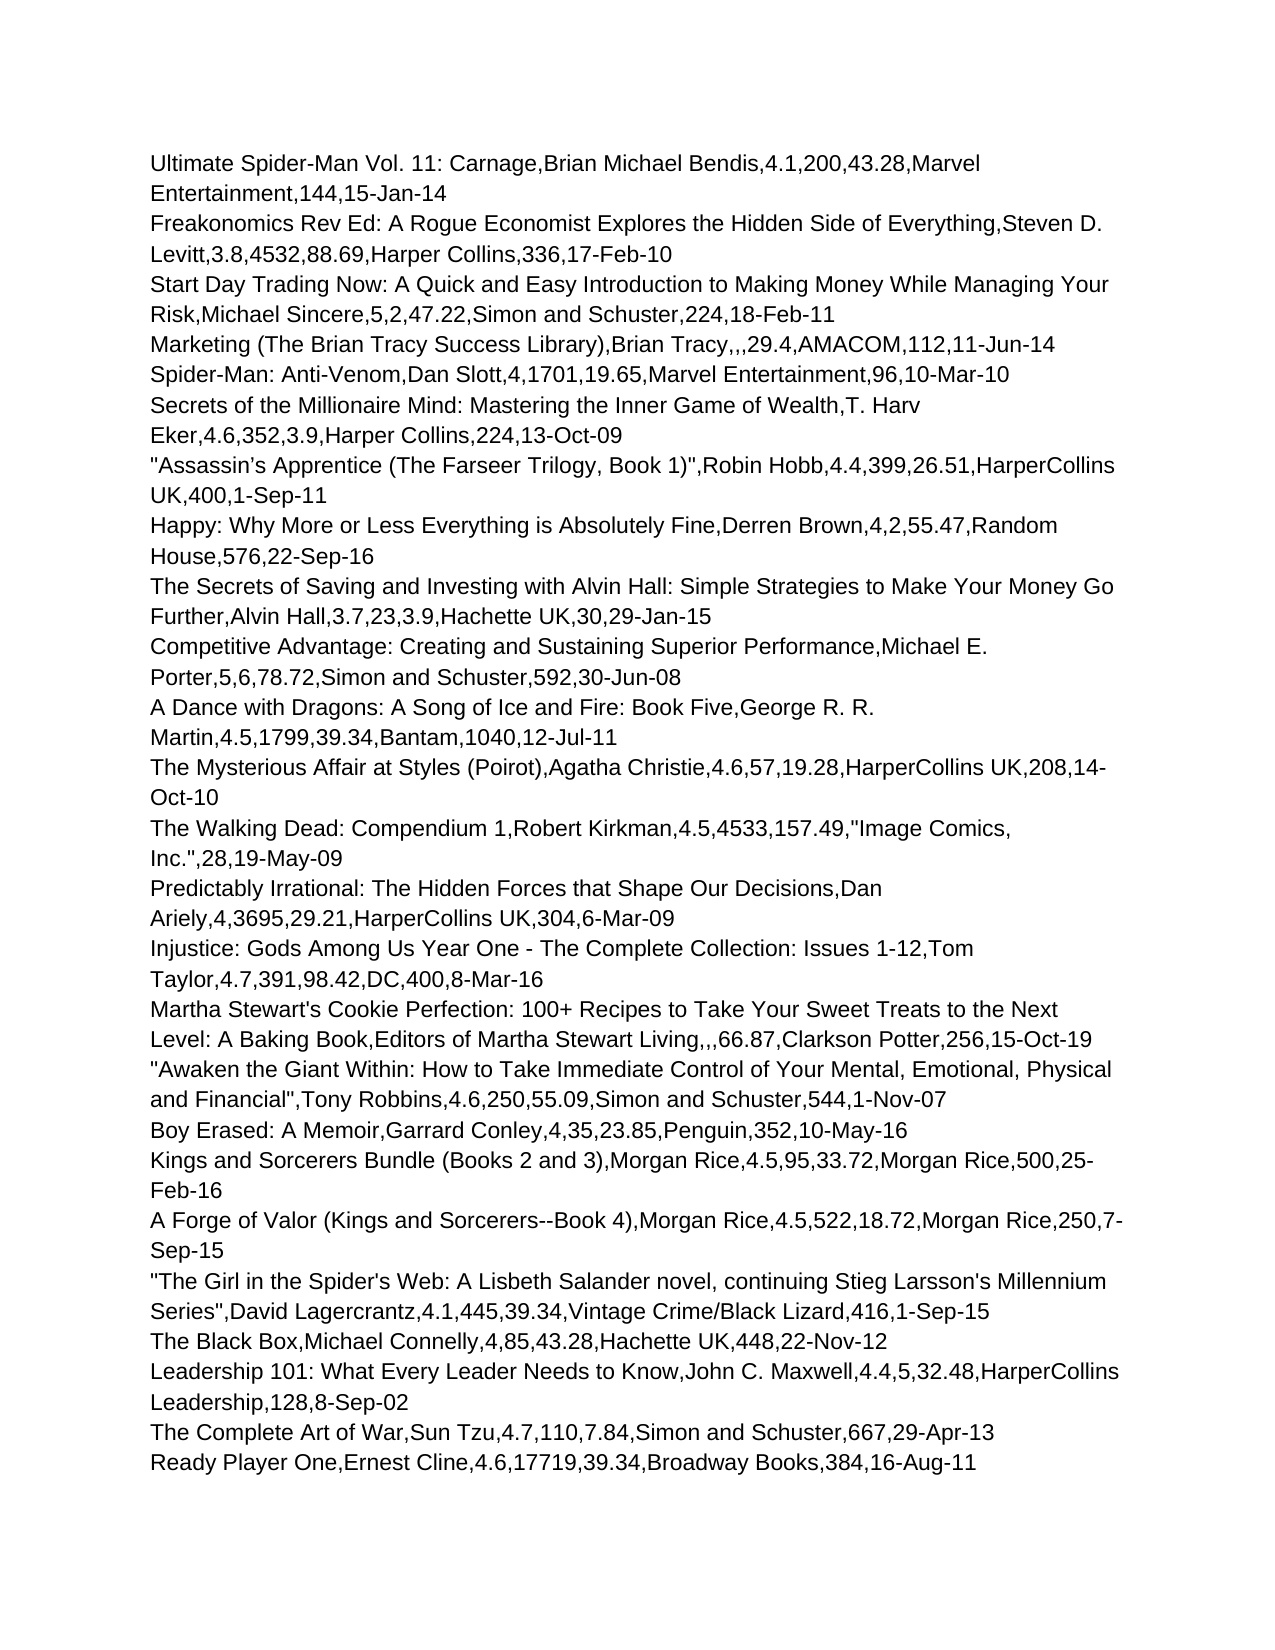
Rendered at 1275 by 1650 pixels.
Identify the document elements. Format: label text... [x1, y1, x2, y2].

text The Walking Dead: Compendium 1,Robert Kirkman,4.5,4533,157.49,"Image Comics, Inc.",28,19-May-09 [150, 814, 1125, 871]
text "Awaken the Giant Within: How to Take Immediate Control of Your Mental, Emotional, Physical and Financial",Tony Robbins,4.6,250,55.09,Simon and Schuster,544,1-Nov-07 [150, 1056, 1125, 1113]
text Martha Stewart's Cookie Perfection: 100+ Recipes to Take Your Sweet Treats to the Next Level: A Baking Book,Editors of Martha Stewart Living,,,66.87,Clarkson Potter,256,15-Oct-19 [150, 996, 1125, 1052]
text Marketing (The Brian Tracy Success Library),Brian Tracy,,,29.4,AMACOM,112,11-Jun-14 [150, 331, 1125, 358]
text "The Girl in the Spider's Web: A Lisbeth Salander novel, continuing Stieg Larsson's Millennium Series",David Lagercrantz,4.1,445,39.34,Vintage Crime/Black Lizard,416,1-Sep-15 [150, 1268, 1125, 1324]
text The Secrets of Saving and Investing with Alvin Hall: Simple Strategies to Make Your Money Go Further,Alvin Hall,3.7,23,3.9,Hachette UK,30,29-Jan-15 [150, 573, 1125, 629]
text Predictably Irrational: The Hidden Forces that Shape Our Decisions,Dan Ariely,4,3695,29.21,HarperCollins UK,304,6-Mar-09 [150, 875, 1125, 932]
text Happy: Why More or Less Everything is Absolutely Fine,Derren Brown,4,2,55.47,Random House,576,22-Sep-16 [150, 512, 1125, 569]
text Kings and Sorcerers Bundle (Books 2 and 3),Morgan Rice,4.5,95,33.72,Morgan Rice,500,25-Feb-16 [150, 1147, 1125, 1203]
text Secrets of the Millionaire Mind: Mastering the Inner Game of Wealth,T. Harv Eker,4.6,352,3.9,Harper Collins,224,13-Oct-09 [150, 392, 1125, 448]
text A Dance with Dragons: A Song of Ice and Fire: Book Five,George R. R. Martin,4.5,1799,39.34,Bantam,1040,12-Jul-11 [150, 694, 1125, 750]
text Ultimate Spider-Man Vol. 11: Carnage,Brian Michael Bendis,4.1,200,43.28,Marvel Entertainment,144,15-Jan-14 [150, 150, 1125, 207]
text Leadership 101: What Every Leader Needs to Know,John C. Maxwell,4.4,5,32.48,HarperCollins Leadership,128,8-Sep-02 [150, 1358, 1125, 1415]
text "Assassin’s Apprentice (The Farseer Trilogy, Book 1)",Robin Hobb,4.4,399,26.51,HarperCollins UK,400,1-Sep-11 [150, 452, 1125, 509]
text A Forge of Valor (Kings and Sorcerers--Book 4),Morgan Rice,4.5,522,18.72,Morgan Rice,250,7-Sep-15 [150, 1207, 1125, 1264]
text The Mysterious Affair at Styles (Poirot),Agatha Christie,4.6,57,19.28,HarperCollins UK,208,14-Oct-10 [150, 754, 1125, 811]
text Ready Player One,Ernest Cline,4.6,17719,39.34,Broadway Books,384,16-Aug-11 [150, 1449, 1125, 1475]
text Freakonomics Rev Ed: A Rogue Economist Explores the Hidden Side of Everything,Steven D. Levitt,3.8,4532,88.69,Harper Collins,336,17-Feb-10 [150, 210, 1125, 267]
text Spider-Man: Anti-Venom,Dan Slott,4,1701,19.65,Marvel Entertainment,96,10-Mar-10 [150, 361, 1125, 388]
text Start Day Trading Now: A Quick and Easy Introduction to Making Money While Managing Your Risk,Michael Sincere,5,2,47.22,Simon and Schuster,224,18-Feb-11 [150, 271, 1125, 327]
text Injustice: Gods Among Us Year One - The Complete Collection: Issues 1-12,Tom Taylor,4.7,391,98.42,DC,400,8-Mar-16 [150, 935, 1125, 992]
text Boy Erased: A Memoir,Garrard Conley,4,35,23.85,Penguin,352,10-May-16 [150, 1117, 1125, 1143]
text The Complete Art of War,Sun Tzu,4.7,110,7.84,Simon and Schuster,667,29-Apr-13 [150, 1419, 1125, 1445]
text The Black Box,Michael Connelly,4,85,43.28,Hachette UK,448,22-Nov-12 [150, 1328, 1125, 1354]
text Competitive Advantage: Creating and Sustaining Superior Performance,Michael E. Porter,5,6,78.72,Simon and Schuster,592,30-Jun-08 [150, 633, 1125, 690]
